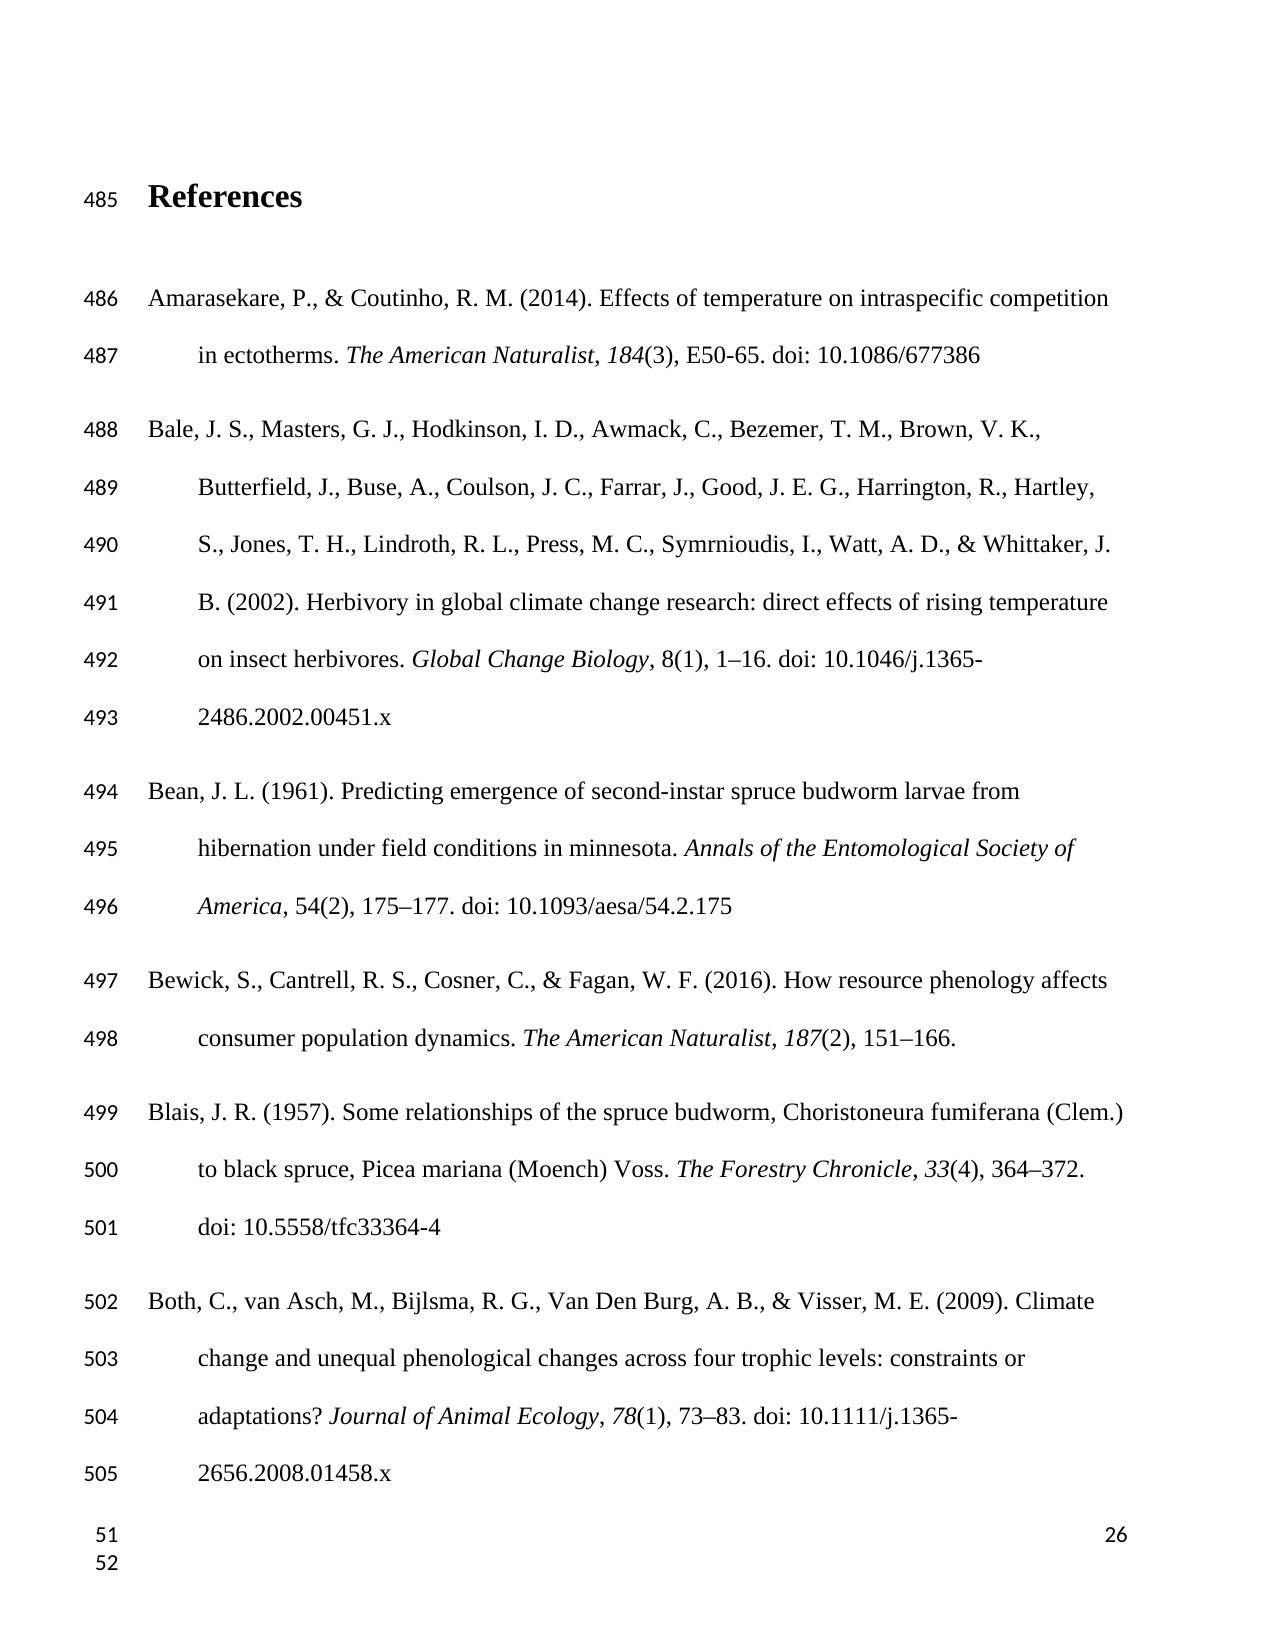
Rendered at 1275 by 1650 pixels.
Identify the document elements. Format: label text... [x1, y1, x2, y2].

text Bean, J. L. (1961). Predicting emergence of second-instar spruce budworm larvae from hibernation under field conditions in minnesota. Annals of the Entomological Society of America, 54(2), 175–177. doi: 10.1093/aesa/54.2.175 [148, 776, 1127, 920]
text Amarasekare, P., & Coutinho, R. M. (2014). Effects of temperature on intraspecific competition in ectotherms. The American Naturalist, 184(3), E50-65. doi: 10.1086/677386 [148, 283, 1127, 369]
text Bale, J. S., Masters, G. J., Hodkinson, I. D., Awmack, C., Bezemer, T. M., Brown, V. K., Butterfield, J., Buse, A., Coulson, J. C., Farrar, J., Good, J. E. G., Harrington, R., Hartley, S., Jones, T. H., Lindroth, R. L., Press, M. C., Symrnioudis, I., Watt, A. D., & Whittaker, J. B. (2002). Herbivory in global climate change research: direct effects of rising temperature on insect herbivores. Global Change Biology, 8(1), 1–16. doi: 10.1046/j.1365-2486.2002.00451.x [148, 414, 1127, 731]
subtitle References [148, 177, 1127, 215]
text Both, C., van Asch, M., Bijlsma, R. G., Van Den Burg, A. B., & Visser, M. E. (2009). Climate change and unequal phenological changes across four trophic levels: constraints or adaptations? Journal of Animal Ecology, 78(1), 73–83. doi: 10.1111/j.1365-2656.2008.01458.x [148, 1286, 1127, 1487]
text Bewick, S., Cantrell, R. S., Cosner, C., & Fagan, W. F. (2016). How resource phenology affects consumer population dynamics. The American Naturalist, 187(2), 151–166. [148, 965, 1127, 1051]
text Blais, J. R. (1957). Some relationships of the spruce budworm, Choristoneura fumiferana (Clem.) to black spruce, Picea mariana (Moench) Voss. The Forestry Chronicle, 33(4), 364–372. doi: 10.5558/tfc33364-4 [148, 1097, 1127, 1241]
